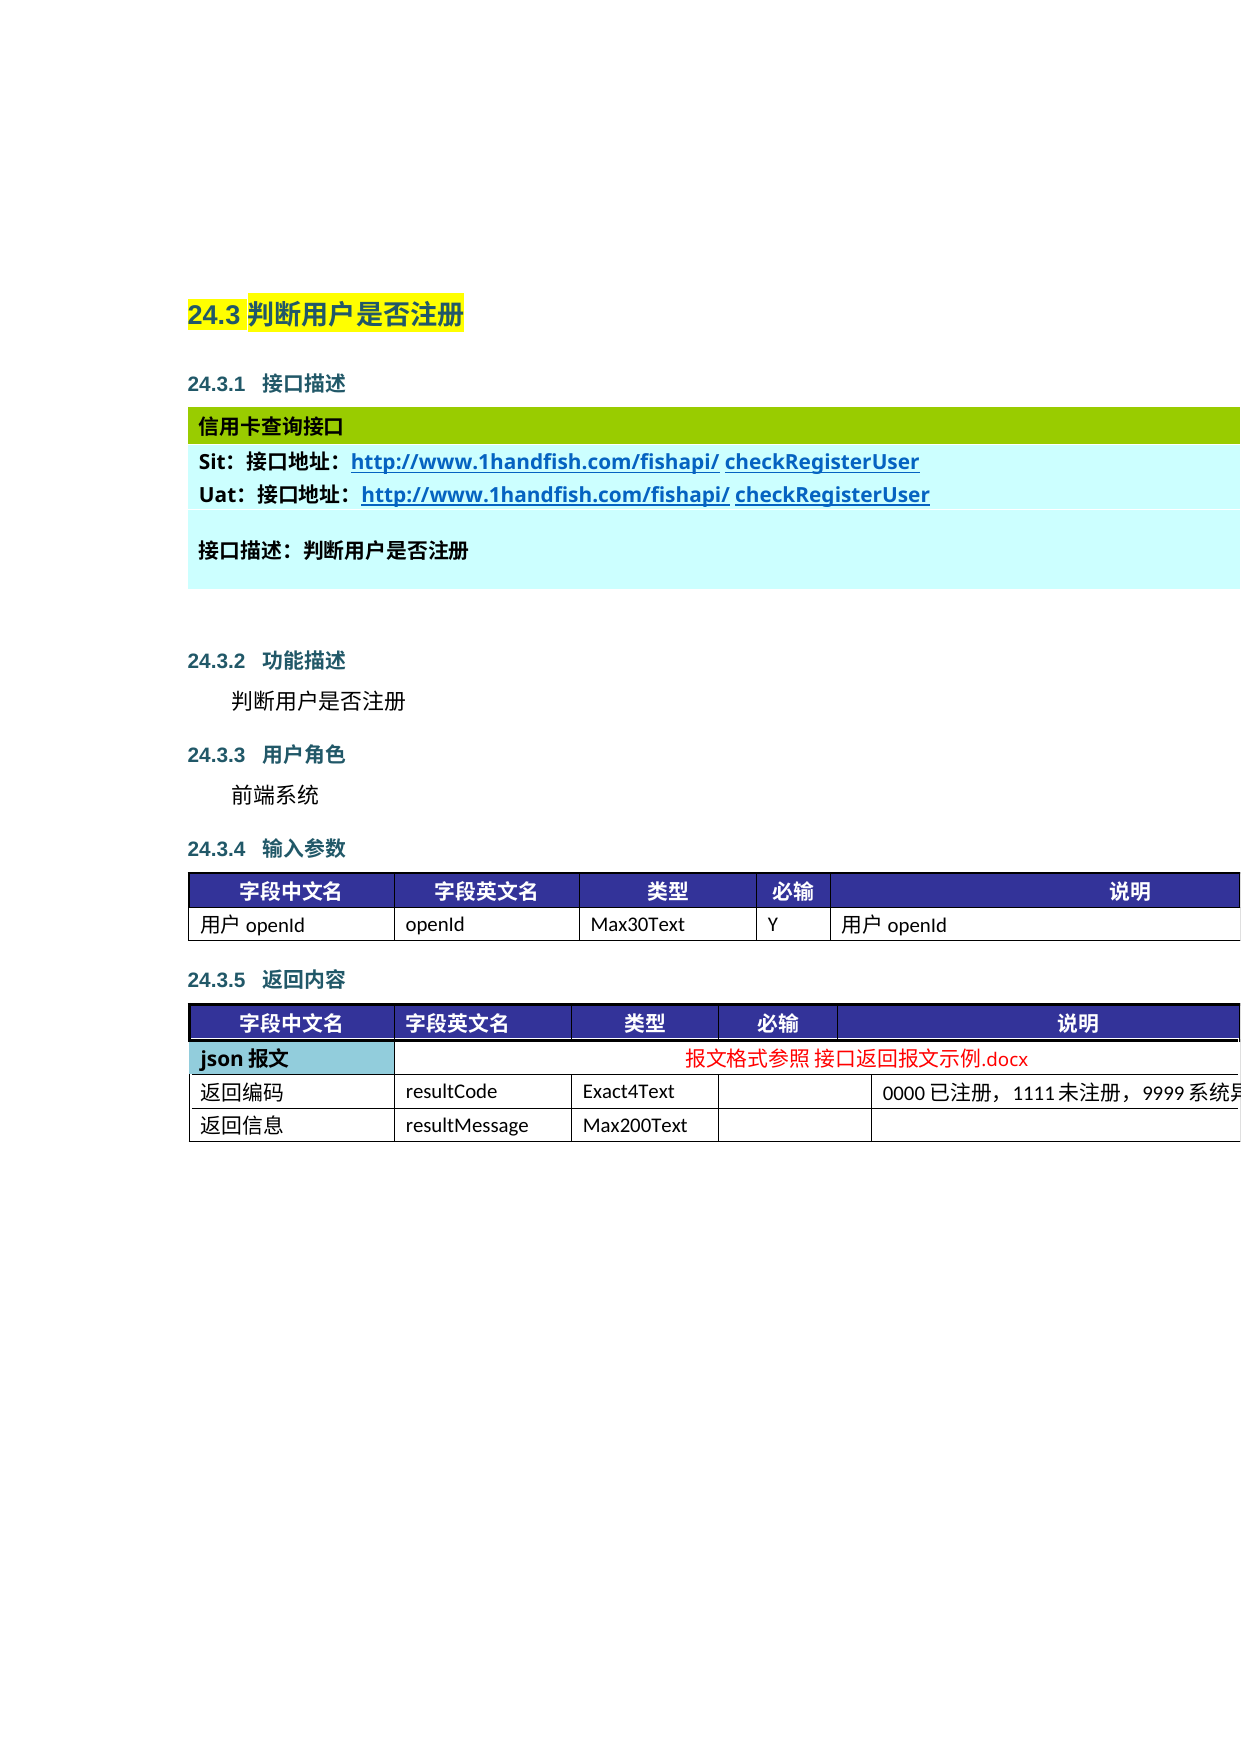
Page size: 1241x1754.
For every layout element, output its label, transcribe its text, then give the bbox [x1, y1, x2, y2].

table_header 信用卡查询接口 [188, 407, 723, 444]
table_header 类型 [572, 1006, 718, 1038]
table_cell Max30Text [580, 908, 756, 940]
table_cell 用户openId [189, 908, 394, 940]
table_header 字段英文名 [395, 874, 579, 907]
subtitle 功能描述 [187, 643, 1053, 675]
table_header 说明 [838, 1006, 1239, 1038]
table_header 必输 [719, 1006, 837, 1038]
subtitle 返回内容 [187, 962, 1053, 994]
table_cell Sit：接口地址：http://www.1handfish.com/fishapi/ checkRegisterUser Uat：接口地址：http://www.1handfish.com/fishapi/ checkRegisterUser [188, 445, 1240, 509]
table_header 字段中文名 [190, 874, 394, 907]
table_header 字段中文名 [191, 1006, 394, 1038]
table_header 必输 [757, 874, 830, 907]
table_header [723, 407, 852, 444]
table_cell [719, 1109, 871, 1141]
table_cell 报文格式参照 接口返回报文示例.docx [395, 1039, 1240, 1074]
subtitle 用户角色 [187, 737, 1053, 769]
table_header 字段英文名 [395, 1006, 571, 1038]
text 判断用户是否注册 [187, 684, 1053, 716]
table_cell 返回信息 [190, 1108, 394, 1141]
table_cell Y [757, 908, 830, 940]
table_header 说明 [831, 874, 1239, 907]
subtitle 判断用户是否注册 [187, 280, 1053, 345]
table_cell 返回编码 [190, 1074, 394, 1108]
table_cell Exact4Text [572, 1075, 718, 1108]
table_header [852, 407, 1240, 444]
table_cell Max200Text [572, 1109, 718, 1141]
table_cell [872, 1108, 1240, 1141]
subtitle 输入参数 [187, 831, 1053, 864]
table_cell [719, 1075, 871, 1108]
table_cell 0000已注册，1111未注册，9999系统异常 [872, 1074, 1240, 1108]
table_cell 用户openId [831, 908, 1240, 940]
table_cell json报文 [189, 1042, 394, 1074]
text 前端系统 [187, 778, 1053, 810]
table_cell resultCode [395, 1075, 571, 1108]
subtitle 接口描述 [187, 366, 1053, 399]
table_cell openId [395, 908, 579, 940]
table_cell 接口描述：判断用户是否注册 [188, 510, 1240, 589]
table_header 类型 [580, 874, 756, 907]
table_cell resultMessage [395, 1109, 571, 1141]
